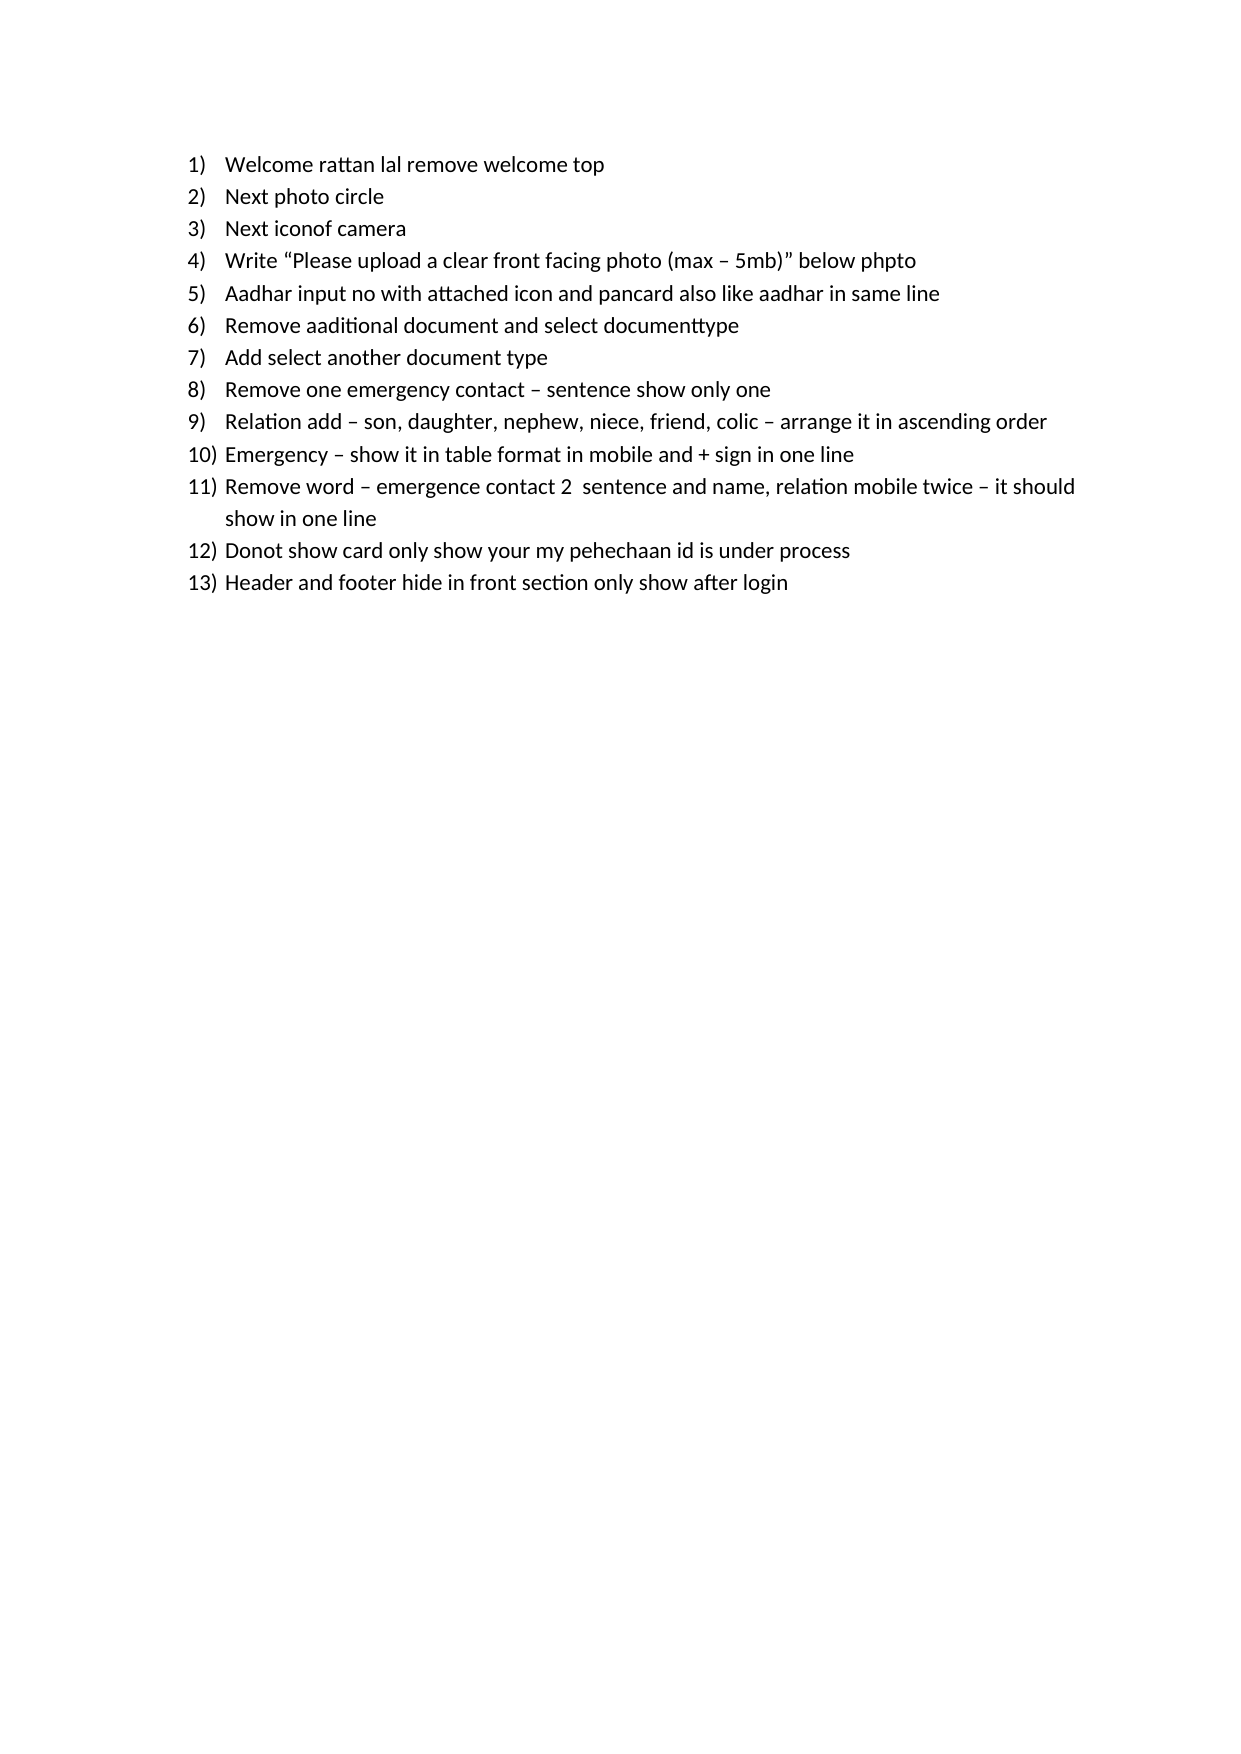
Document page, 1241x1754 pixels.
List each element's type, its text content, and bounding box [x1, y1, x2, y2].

list Add select another document type [187, 343, 1090, 371]
list Emergency – show it in table format in mobile and + sign in one line [187, 440, 1090, 468]
list Remove one emergency contact – sentence show only one [187, 375, 1090, 403]
list Next photo circle [187, 182, 1090, 210]
list Next iconof camera [187, 214, 1090, 242]
list Write “Please upload a clear front facing photo (max – 5mb)” below phpto [187, 247, 1090, 274]
list Remove aaditional document and select documenttype [187, 311, 1090, 339]
list Donot show card only show your my pehechaan id is under process [187, 536, 1090, 564]
list Header and footer hide in front section only show after login [187, 568, 1090, 596]
list Relation add – son, daughter, nephew, niece, friend, colic – arrange it in ascending order [187, 407, 1090, 436]
list Remove word – emergence contact 2 sentence and name, relation mobile twice – it should show in one line [187, 472, 1090, 532]
list Aadhar input no with attached icon and pancard also like aadhar in same line [187, 279, 1090, 307]
list Welcome rattan lal remove welcome top [187, 150, 1090, 178]
